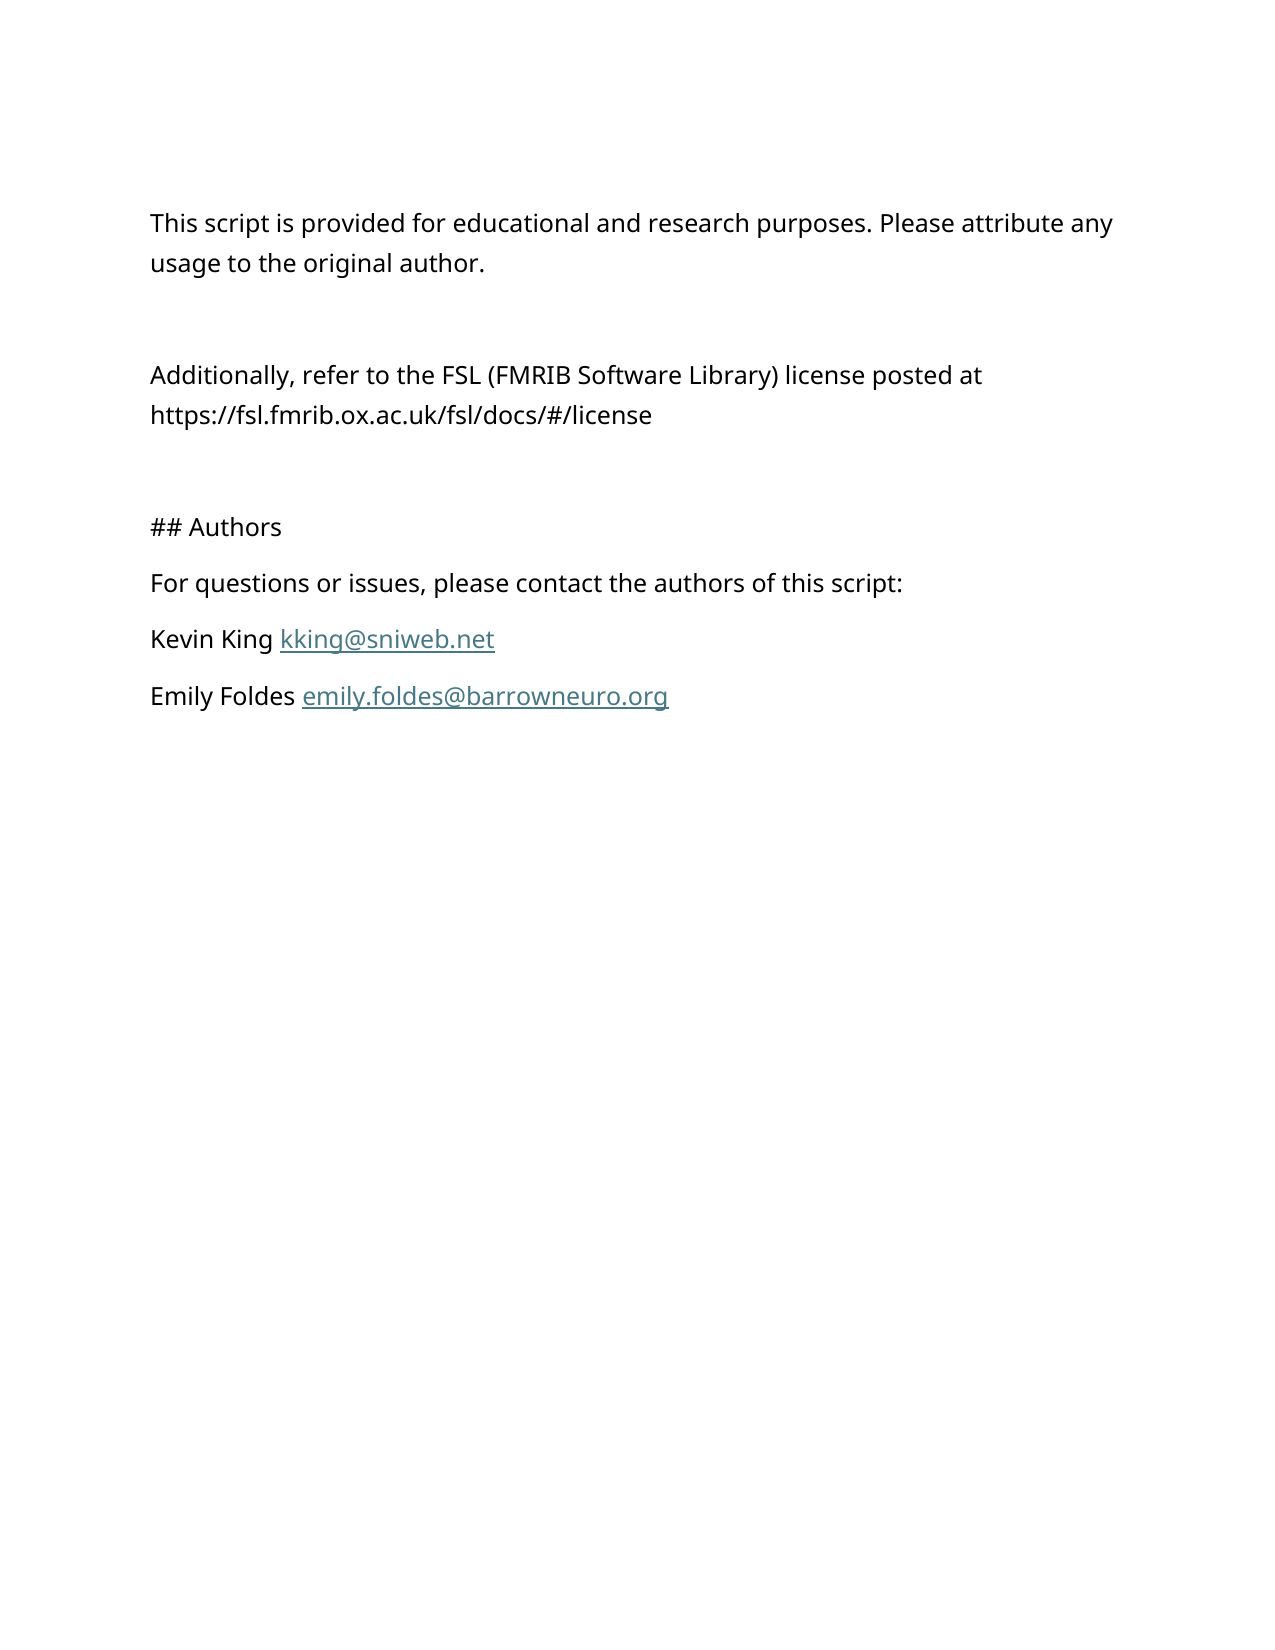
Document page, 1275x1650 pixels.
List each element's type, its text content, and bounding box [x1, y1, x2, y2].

text Kevin King kking@sniweb.net [150, 622, 1125, 656]
text This script is provided for educational and research purposes. Please attribute any usage to the original author. [150, 206, 1125, 280]
text Additionally, refer to the FSL (FMRIB Software Library) license posted at https://fsl.fmrib.ox.ac.uk/fsl/docs/#/license [150, 358, 1125, 431]
text Emily Foldes emily.foldes@barrowneuro.org [150, 678, 1125, 712]
text ## Authors [150, 510, 1125, 544]
text For questions or issues, please contact the authors of this script: [150, 566, 1125, 600]
